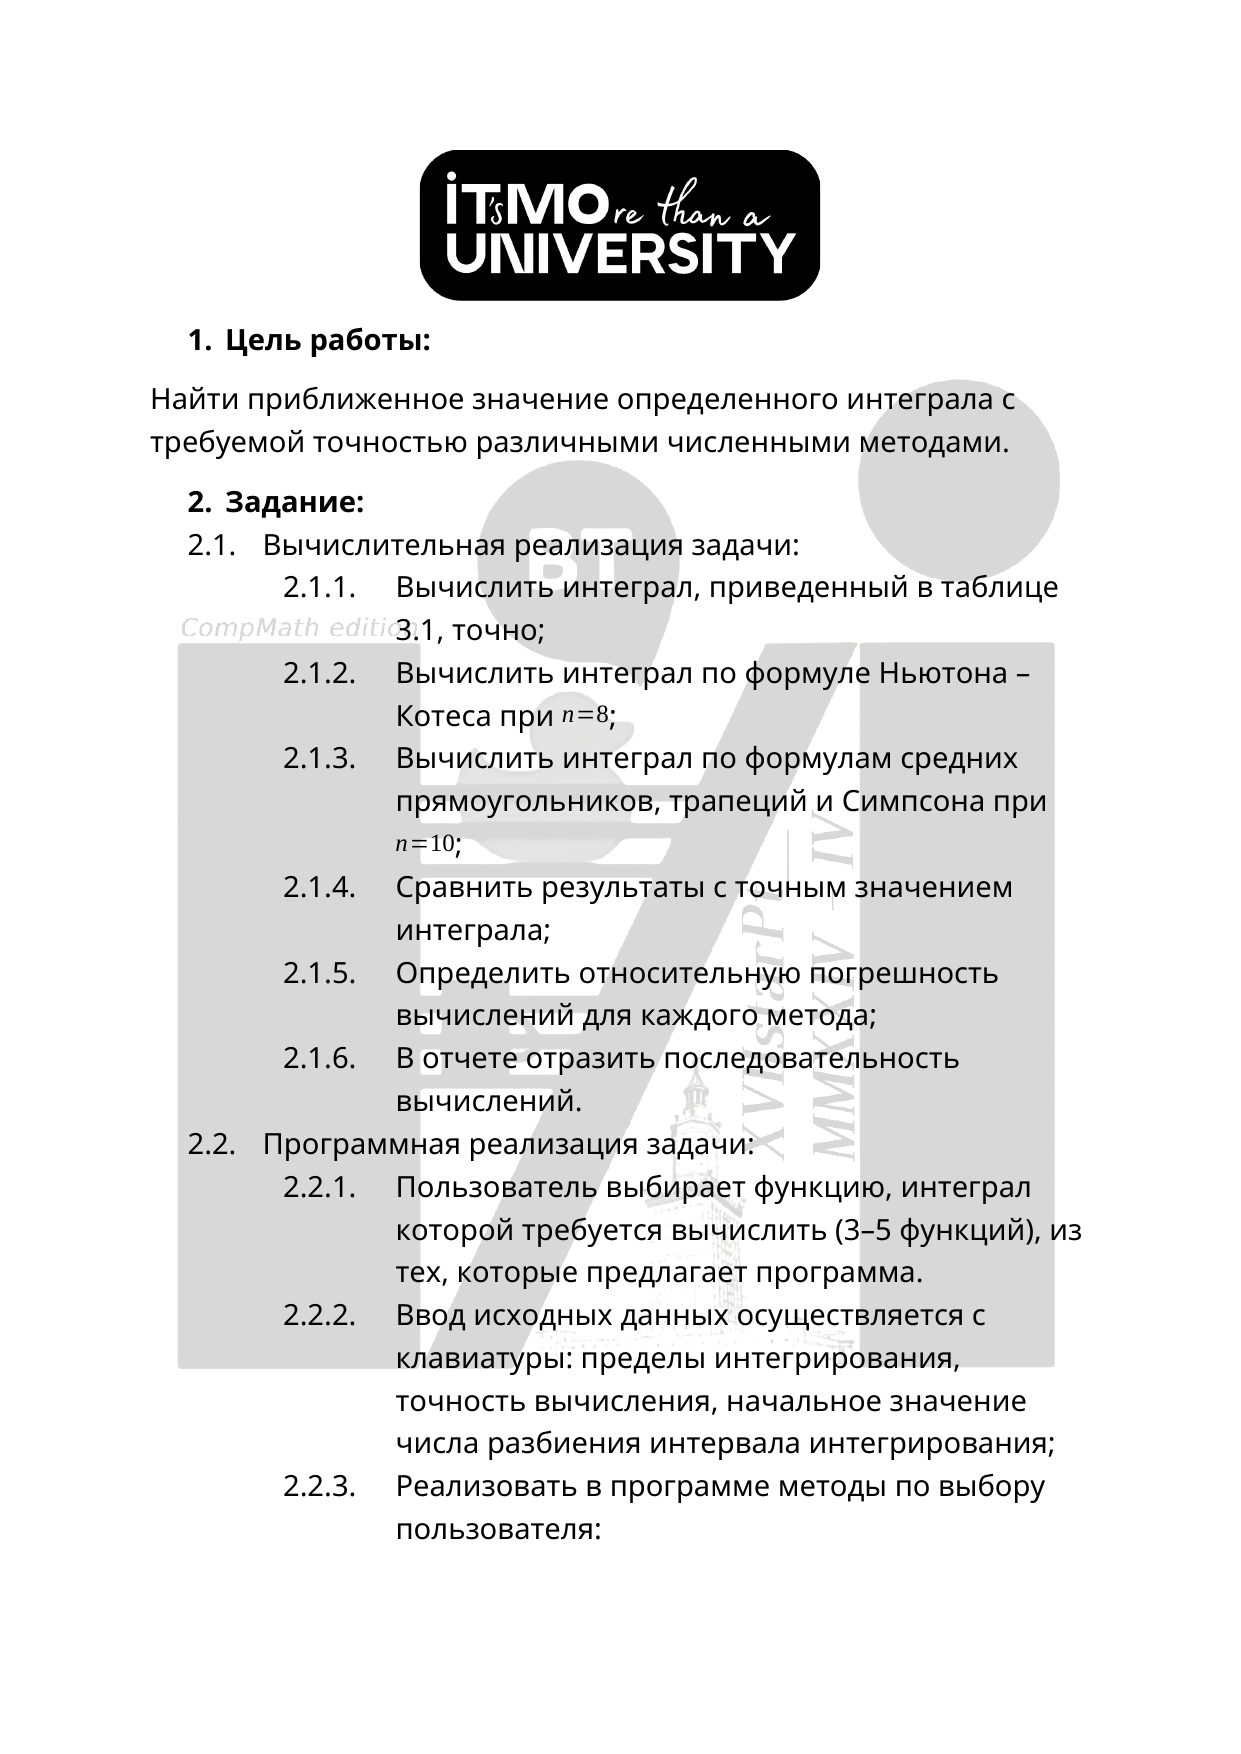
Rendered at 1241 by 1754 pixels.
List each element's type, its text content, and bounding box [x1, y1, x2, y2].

list Программная реализация задачи: [187, 1123, 1090, 1163]
picture [419, 150, 821, 301]
list Сравнить результаты с точным значением интеграла; [283, 866, 1090, 949]
list Определить относительную погрешность вычислений для каждого метода; [283, 952, 1090, 1034]
list В отчете отразить последовательность вычислений. [283, 1037, 1090, 1120]
list Вычислительная реализация задачи: [187, 524, 1090, 563]
list Ввод исходных данных осуществляется с клавиатуры: пределы интегрирования, точность вычисления, начальное значение числа разбиения интервала интегрирования; [283, 1294, 1090, 1462]
list Цель работы: [187, 319, 1090, 359]
text Найти приближенное значение определенного интеграла с требуемой точностью различными численными методами. [150, 379, 1090, 461]
list Задание: [187, 481, 1090, 521]
list Вычислить интеграл по формуле Ньютона – Котеса при ; [283, 652, 1090, 735]
list Реализовать в программе методы по выбору пользователя: [283, 1466, 1090, 1548]
list Вычислить интеграл, приведенный в таблице 3.1, точно; [283, 567, 1090, 649]
list Вычислить интеграл по формулам средних прямоугольников, трапеций и Симпсона при ; [283, 738, 1090, 863]
list Пользователь выбирает функцию, интеграл которой требуется вычислить (3–5 функций), из тех, которые предлагает программа. [283, 1166, 1090, 1291]
